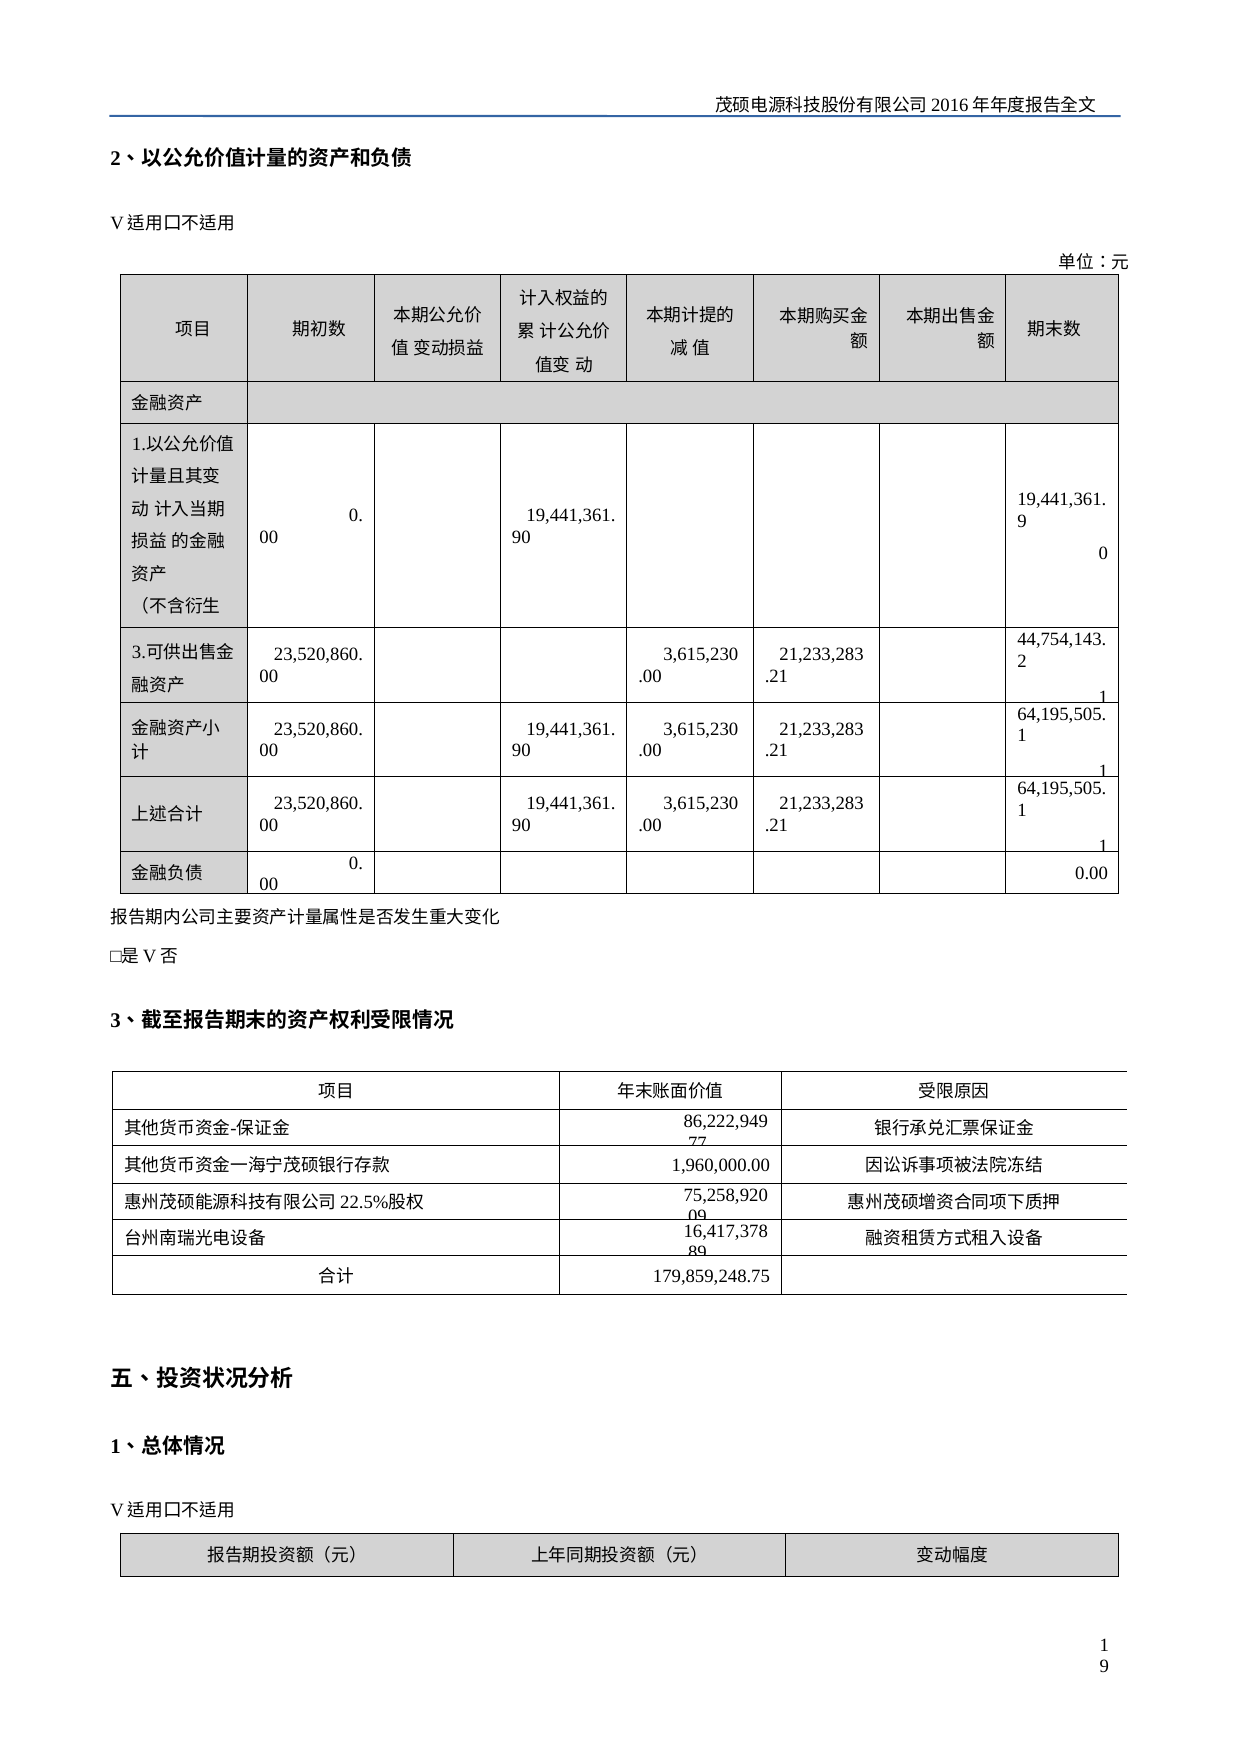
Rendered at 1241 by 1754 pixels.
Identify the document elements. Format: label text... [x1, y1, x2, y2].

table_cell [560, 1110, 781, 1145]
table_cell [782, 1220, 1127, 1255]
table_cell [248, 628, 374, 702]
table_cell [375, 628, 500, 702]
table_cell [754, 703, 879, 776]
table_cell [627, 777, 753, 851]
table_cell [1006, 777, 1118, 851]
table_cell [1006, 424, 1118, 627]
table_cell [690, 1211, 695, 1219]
text 五、投资状况分析 [110, 1362, 1129, 1393]
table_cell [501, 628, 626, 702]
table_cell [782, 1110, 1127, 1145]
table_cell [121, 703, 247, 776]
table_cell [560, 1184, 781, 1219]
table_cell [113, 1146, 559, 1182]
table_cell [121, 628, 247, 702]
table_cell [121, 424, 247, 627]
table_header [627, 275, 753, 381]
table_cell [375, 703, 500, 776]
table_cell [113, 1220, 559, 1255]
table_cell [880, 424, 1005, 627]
text 报告期内公司主要资产计量属性是否发生重大变化 [110, 904, 1129, 929]
text 单位：元 [110, 249, 1129, 274]
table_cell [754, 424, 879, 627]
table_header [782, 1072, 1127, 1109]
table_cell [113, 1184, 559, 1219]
text 1、总体情况 [110, 1431, 1129, 1459]
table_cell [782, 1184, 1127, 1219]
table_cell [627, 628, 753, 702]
text □是V否 [110, 943, 1129, 967]
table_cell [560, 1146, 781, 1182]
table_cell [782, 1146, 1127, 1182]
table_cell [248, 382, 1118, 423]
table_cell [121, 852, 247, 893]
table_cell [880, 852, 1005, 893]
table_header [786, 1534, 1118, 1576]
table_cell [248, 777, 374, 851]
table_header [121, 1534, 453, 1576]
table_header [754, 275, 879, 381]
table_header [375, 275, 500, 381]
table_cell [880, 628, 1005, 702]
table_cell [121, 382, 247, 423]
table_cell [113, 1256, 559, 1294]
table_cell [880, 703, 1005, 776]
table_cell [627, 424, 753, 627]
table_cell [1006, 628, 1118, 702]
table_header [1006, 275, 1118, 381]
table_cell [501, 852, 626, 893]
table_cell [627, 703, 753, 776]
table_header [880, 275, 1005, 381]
text 2、以公允价值计量的资产和负债 [110, 143, 1129, 172]
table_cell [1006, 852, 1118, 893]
text V适用口不适用 [110, 1497, 1129, 1522]
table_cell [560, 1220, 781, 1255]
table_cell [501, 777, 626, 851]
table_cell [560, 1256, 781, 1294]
text V适用口不适用 [110, 209, 1129, 235]
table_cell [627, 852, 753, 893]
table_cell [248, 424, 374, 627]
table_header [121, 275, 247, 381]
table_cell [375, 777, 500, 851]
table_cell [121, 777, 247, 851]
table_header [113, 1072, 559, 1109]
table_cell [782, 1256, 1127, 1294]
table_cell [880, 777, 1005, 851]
text 3、截至报告期末的资产权利受限情况 [110, 1005, 1129, 1033]
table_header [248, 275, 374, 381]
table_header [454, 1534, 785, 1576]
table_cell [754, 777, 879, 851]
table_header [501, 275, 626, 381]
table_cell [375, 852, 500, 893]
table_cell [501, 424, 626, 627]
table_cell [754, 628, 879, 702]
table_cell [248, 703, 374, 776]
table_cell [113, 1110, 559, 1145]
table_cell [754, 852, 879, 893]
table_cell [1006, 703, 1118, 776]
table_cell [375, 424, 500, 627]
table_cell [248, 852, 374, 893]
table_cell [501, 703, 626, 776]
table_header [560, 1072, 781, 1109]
